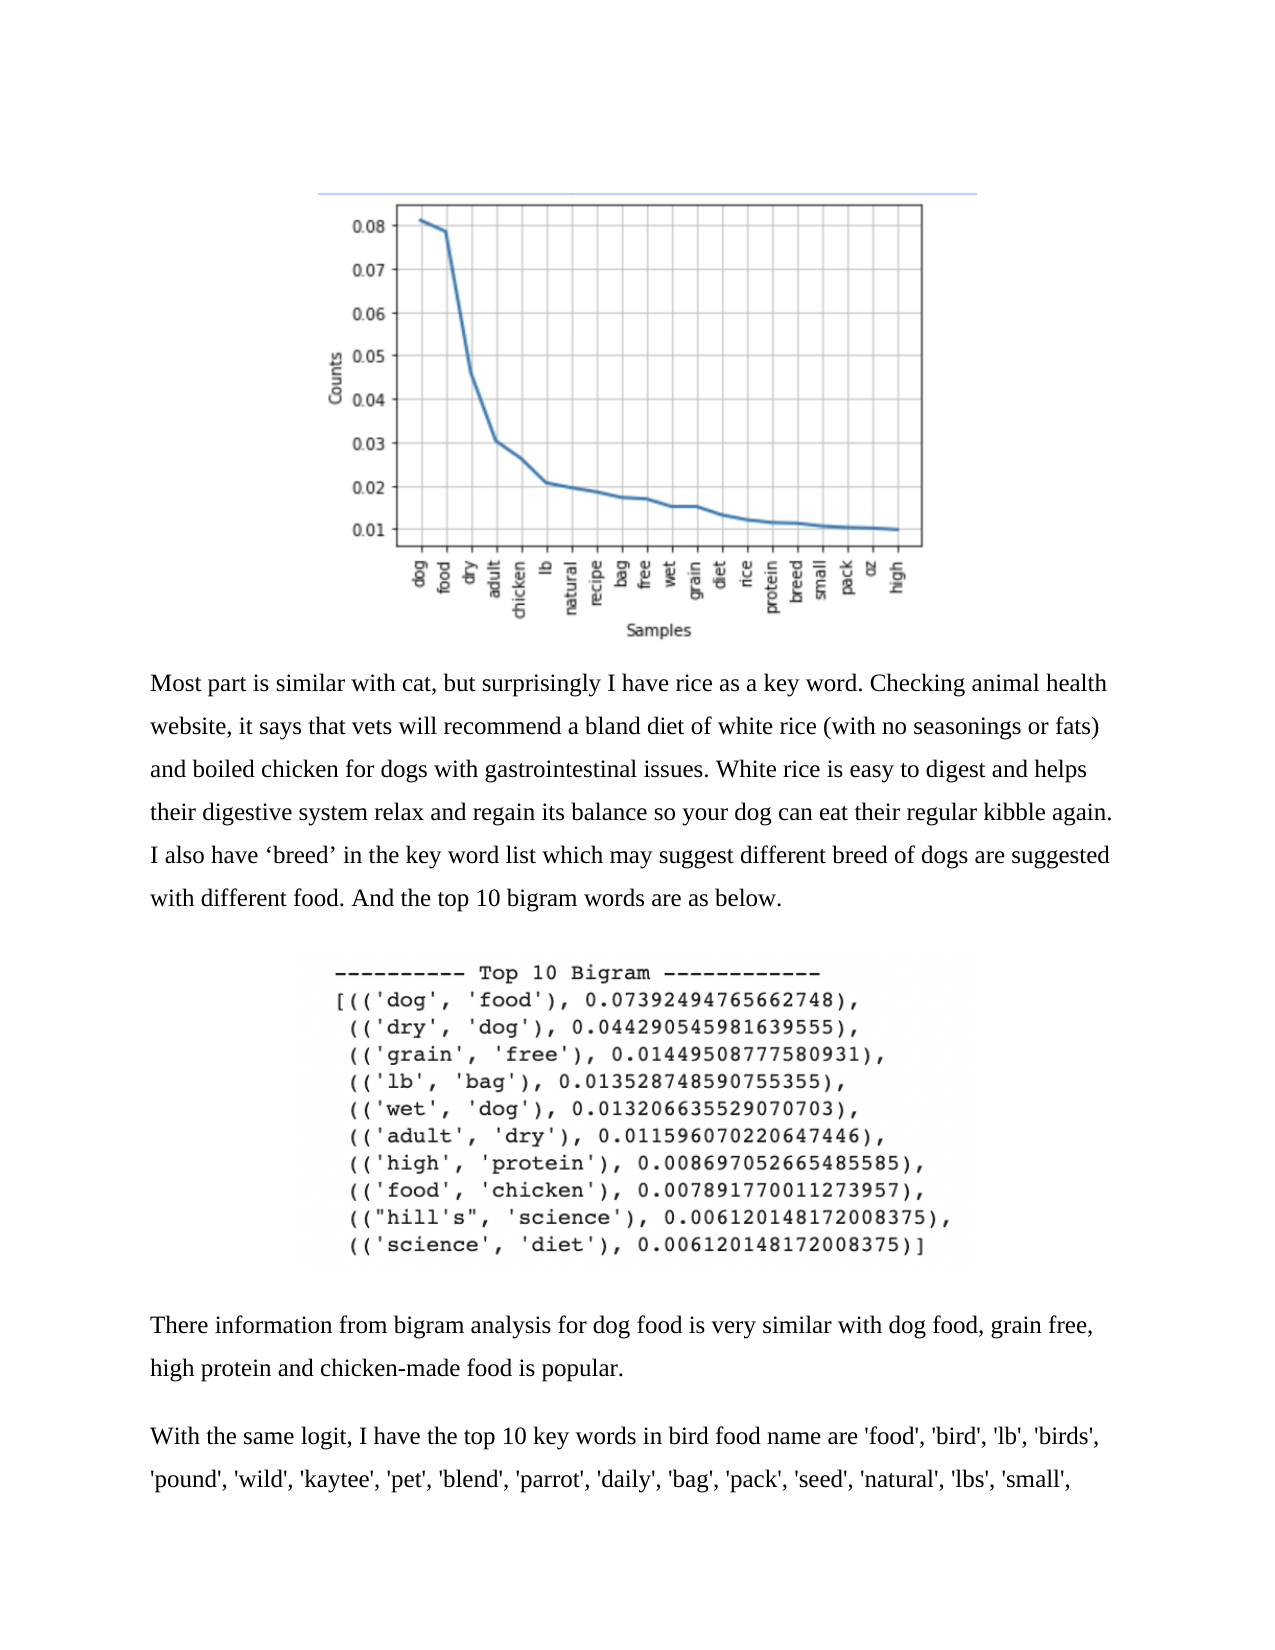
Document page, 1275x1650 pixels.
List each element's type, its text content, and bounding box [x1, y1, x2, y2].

picture [297, 951, 978, 1271]
text There information from bigram analysis for dog food is very similar with dog food, grain free, high protein and chicken-made food is popular. [150, 1310, 1125, 1382]
picture [297, 193, 978, 654]
text Most part is similar with cat, but surprisingly I have rice as a key word. Checking animal health website, it says that vets will recommend a bland diet of white rice (with no seasonings or fats) and boiled chicken for dogs with gastrointestinal issues. White rice is easy to digest and helps their digestive system relax and regain its balance so your dog can eat their regular kibble again. I also have ‘breed’ in the key word list which may suggest different breed of dogs are suggested with different food. And the top 10 bigram words are as below. [150, 668, 1125, 912]
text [150, 1421, 1125, 1493]
